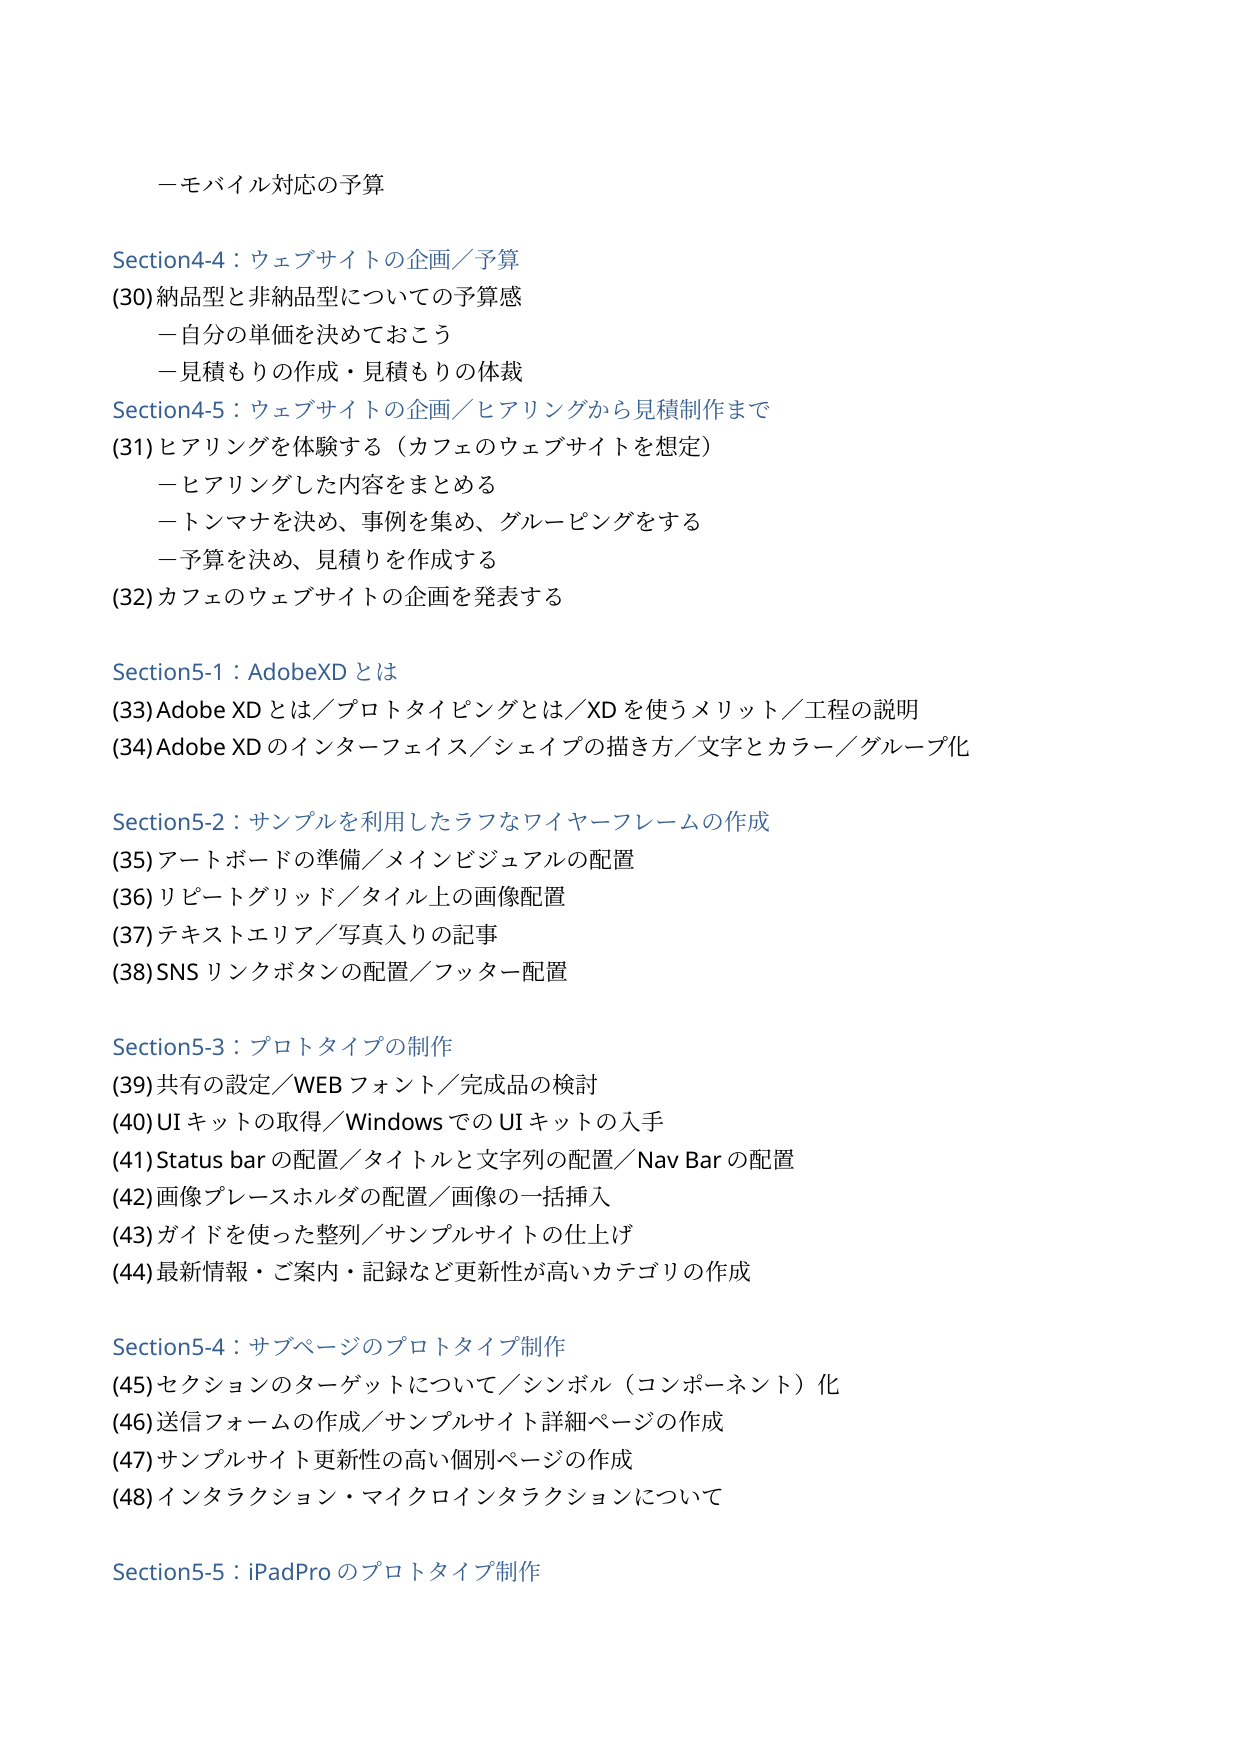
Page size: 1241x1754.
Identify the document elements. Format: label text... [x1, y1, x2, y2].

list ヒアリングを体験する（カフェのウェブサイトを想定） [112, 427, 1128, 464]
list セクションのターゲットについて／シンボル（コンポーネント）化 [112, 1364, 1128, 1402]
list －見積もりの作成・見積もりの体裁 [156, 352, 1128, 389]
text Section5-3：プロトタイプの制作 [112, 989, 1128, 1064]
list 画像プレースホルダの配置／画像の一括挿入 [112, 1177, 1128, 1214]
list 納品型と非納品型についての予算感 [112, 277, 1128, 314]
list サンプルサイト更新性の高い個別ページの作成 [112, 1439, 1128, 1477]
list －モバイル対応の予算 [156, 164, 1128, 202]
list ガイドを使った整列／サンプルサイトの仕上げ [112, 1214, 1128, 1252]
list 最新情報・ご案内・記録など更新性が高いカテゴリの作成 [112, 1252, 1128, 1289]
list アートボードの準備／メインビジュアルの配置 [112, 839, 1128, 877]
text Section5-2：サンプルを利用したラフなワイヤーフレームの作成 [112, 802, 1128, 839]
list UIキットの取得／WindowsでのUIキットの入手 [112, 1102, 1128, 1139]
list Status barの配置／タイトルと文字列の配置／Nav Barの配置 [112, 1139, 1128, 1177]
text Section5-4：サブページのプロトタイプ制作 [112, 1327, 1128, 1364]
list インタラクション・マイクロインタラクションについて [112, 1477, 1128, 1514]
list －予算を決め、見積りを作成する [156, 539, 1128, 577]
list 送信フォームの作成／サンプルサイト詳細ページの作成 [112, 1402, 1128, 1439]
list カフェのウェブサイトの企画を発表する [112, 577, 1128, 614]
list －トンマナを決め、事例を集め、グルーピングをする [156, 502, 1128, 539]
list Adobe XDのインターフェイス／シェイプの描き方／文字とカラー／グループ化 [112, 727, 1128, 764]
text Section4-4：ウェブサイトの企画／予算 [112, 239, 1128, 277]
text Section5-5：iPadProのプロトタイプ制作 [112, 1552, 1128, 1589]
list Adobe XDとは／プロトタイピングとは／XDを使うメリット／工程の説明 [112, 689, 1128, 727]
list －ヒアリングした内容をまとめる [156, 464, 1128, 502]
list 共有の設定／WEBフォント／完成品の検討 [112, 1064, 1128, 1102]
text Section5-1：AdobeXDとは [112, 652, 1128, 689]
text Section4-5：ウェブサイトの企画／ヒアリングから見積制作まで [112, 389, 1128, 427]
list －自分の単価を決めておこう [156, 314, 1128, 352]
list テキストエリア／写真入りの記事 [112, 914, 1128, 952]
list SNSリンクボタンの配置／フッター配置 [112, 952, 1128, 989]
list リピートグリッド／タイル上の画像配置 [112, 877, 1128, 914]
